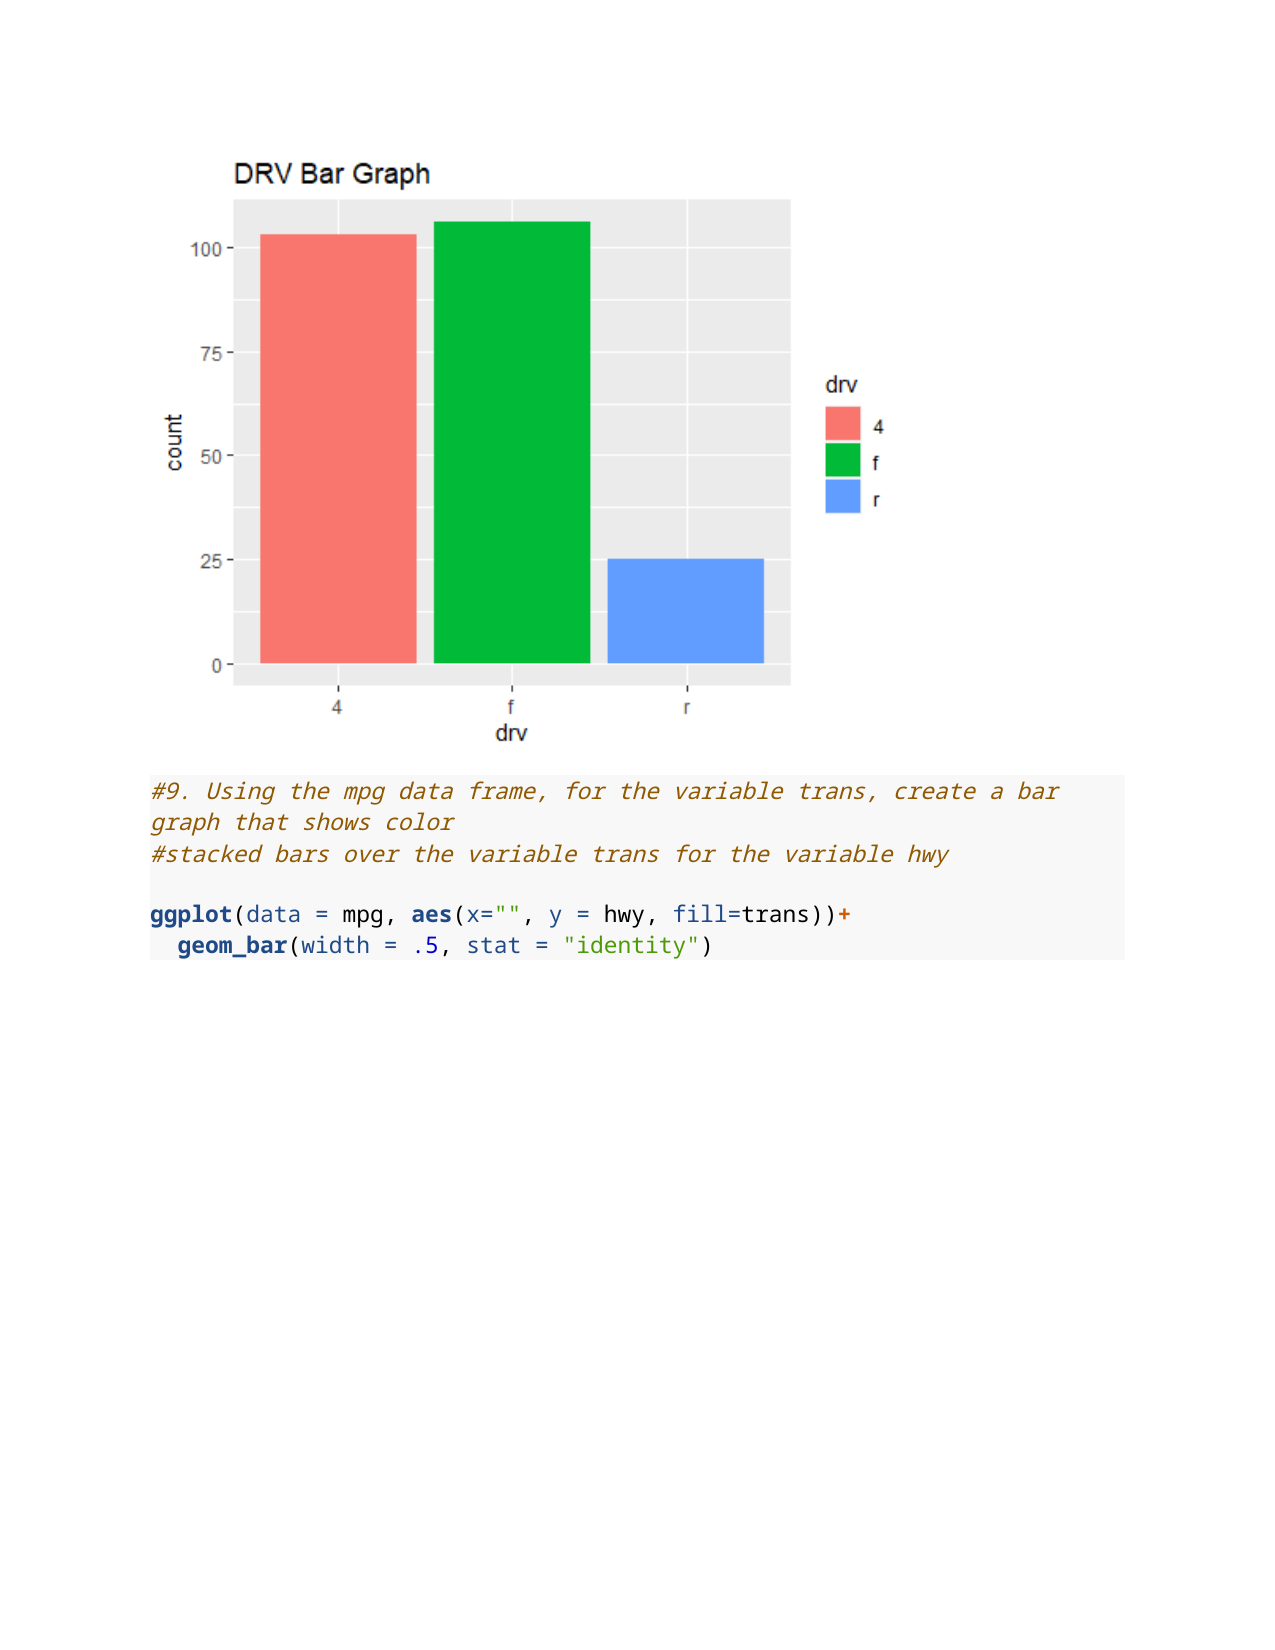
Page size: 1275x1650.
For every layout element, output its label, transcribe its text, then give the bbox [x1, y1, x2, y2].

picture [150, 150, 908, 757]
text #9. Using the mpg data frame, for the variable trans, create a bar graph that shows color #stacked bars over the variable trans for the variable hwy ggplot(data = mpg, aes(x="", y = hwy, fill=trans))+ geom_bar(width = .5, stat = "identity") [150, 775, 1125, 960]
